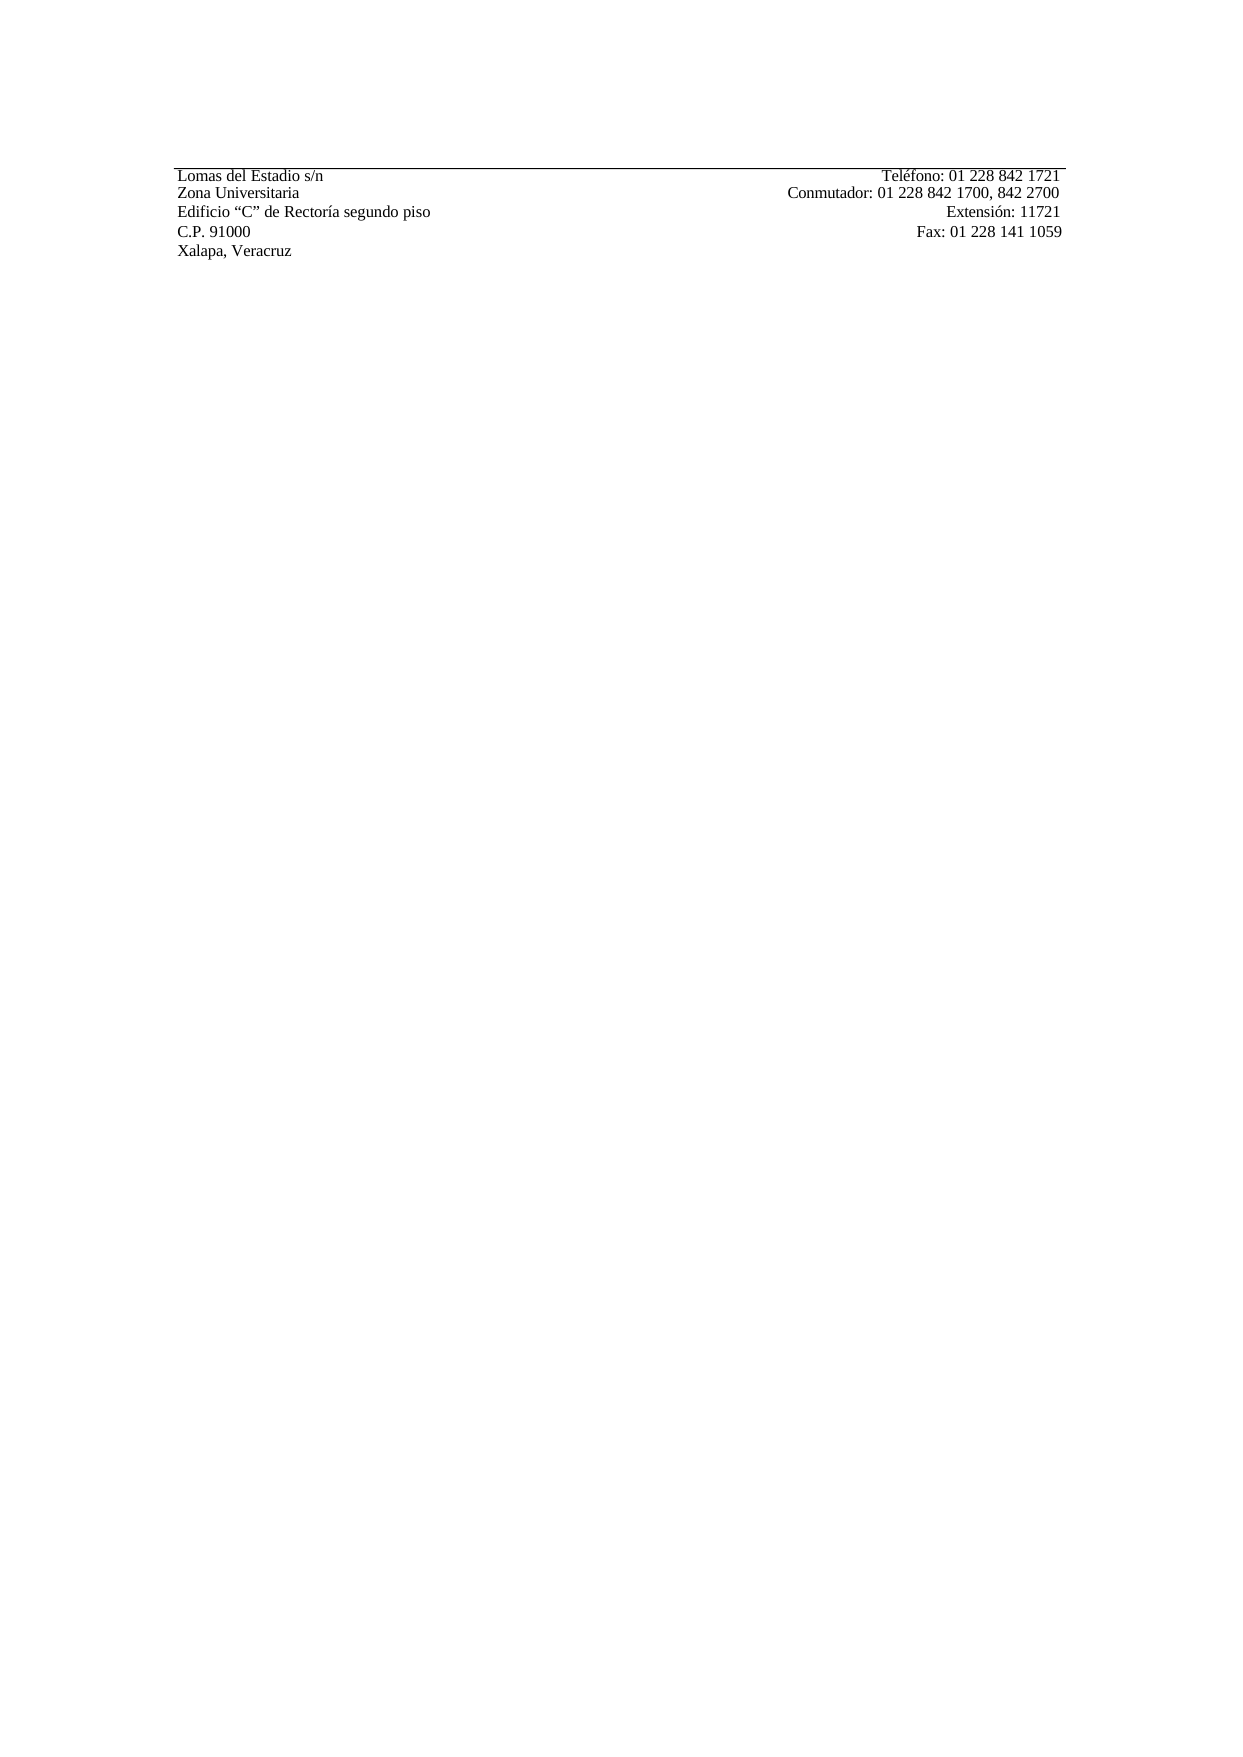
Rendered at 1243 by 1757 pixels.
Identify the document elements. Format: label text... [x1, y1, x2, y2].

text C.P. 91000 Fax: 01 228 141 1059 [177, 222, 1086, 241]
text Xalapa, Veracruz [177, 241, 1086, 260]
text Lomas del Estadio s/n Teléfono: 01 228 842 1721 [177, 168, 1086, 184]
text Edificio “C” de Rectoría segundo piso Extensión: 11721 [177, 203, 1086, 222]
text Zona Universitaria Conmutador: 01 228 842 1700, 842 2700 [177, 184, 1086, 203]
